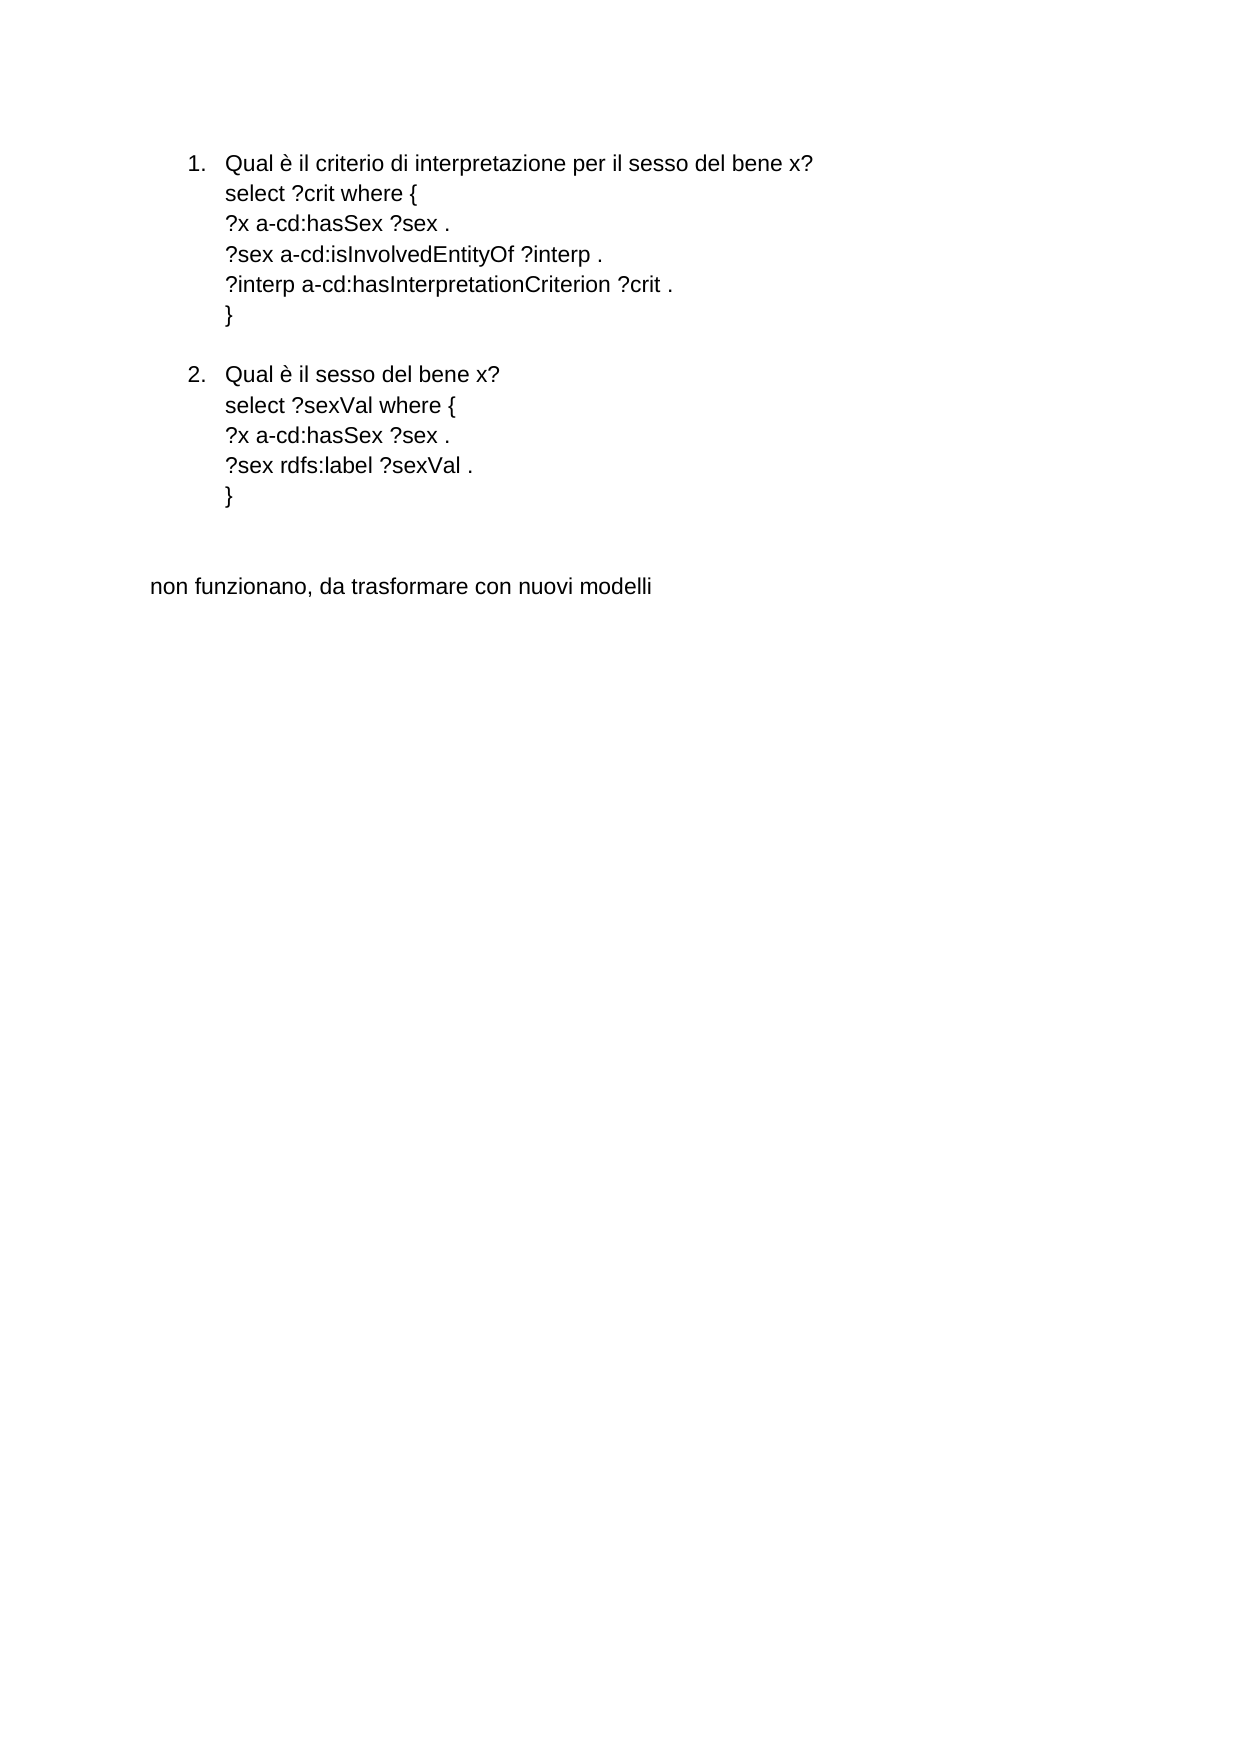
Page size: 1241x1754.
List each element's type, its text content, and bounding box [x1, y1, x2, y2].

text ?x a-cd:hasSex ?sex . [225, 210, 1090, 237]
text ?x a-cd:hasSex ?sex . [225, 422, 1090, 448]
text ?interp a-cd:hasInterpretationCriterion ?crit . [225, 271, 1090, 297]
list Qual è il criterio di interpretazione per il sesso del bene x? [187, 150, 1090, 176]
list Qual è il sesso del bene x? [187, 361, 1090, 388]
text select ?sexVal where { [225, 392, 1090, 418]
text ?sex a-cd:isInvolvedEntityOf ?interp . [225, 241, 1090, 267]
text ?sex rdfs:label ?sexVal . [225, 452, 1090, 478]
text } [225, 482, 1090, 509]
text select ?crit where { [225, 180, 1090, 207]
text } [225, 301, 1090, 327]
text non funzionano, da trasformare con nuovi modelli [150, 573, 1090, 599]
